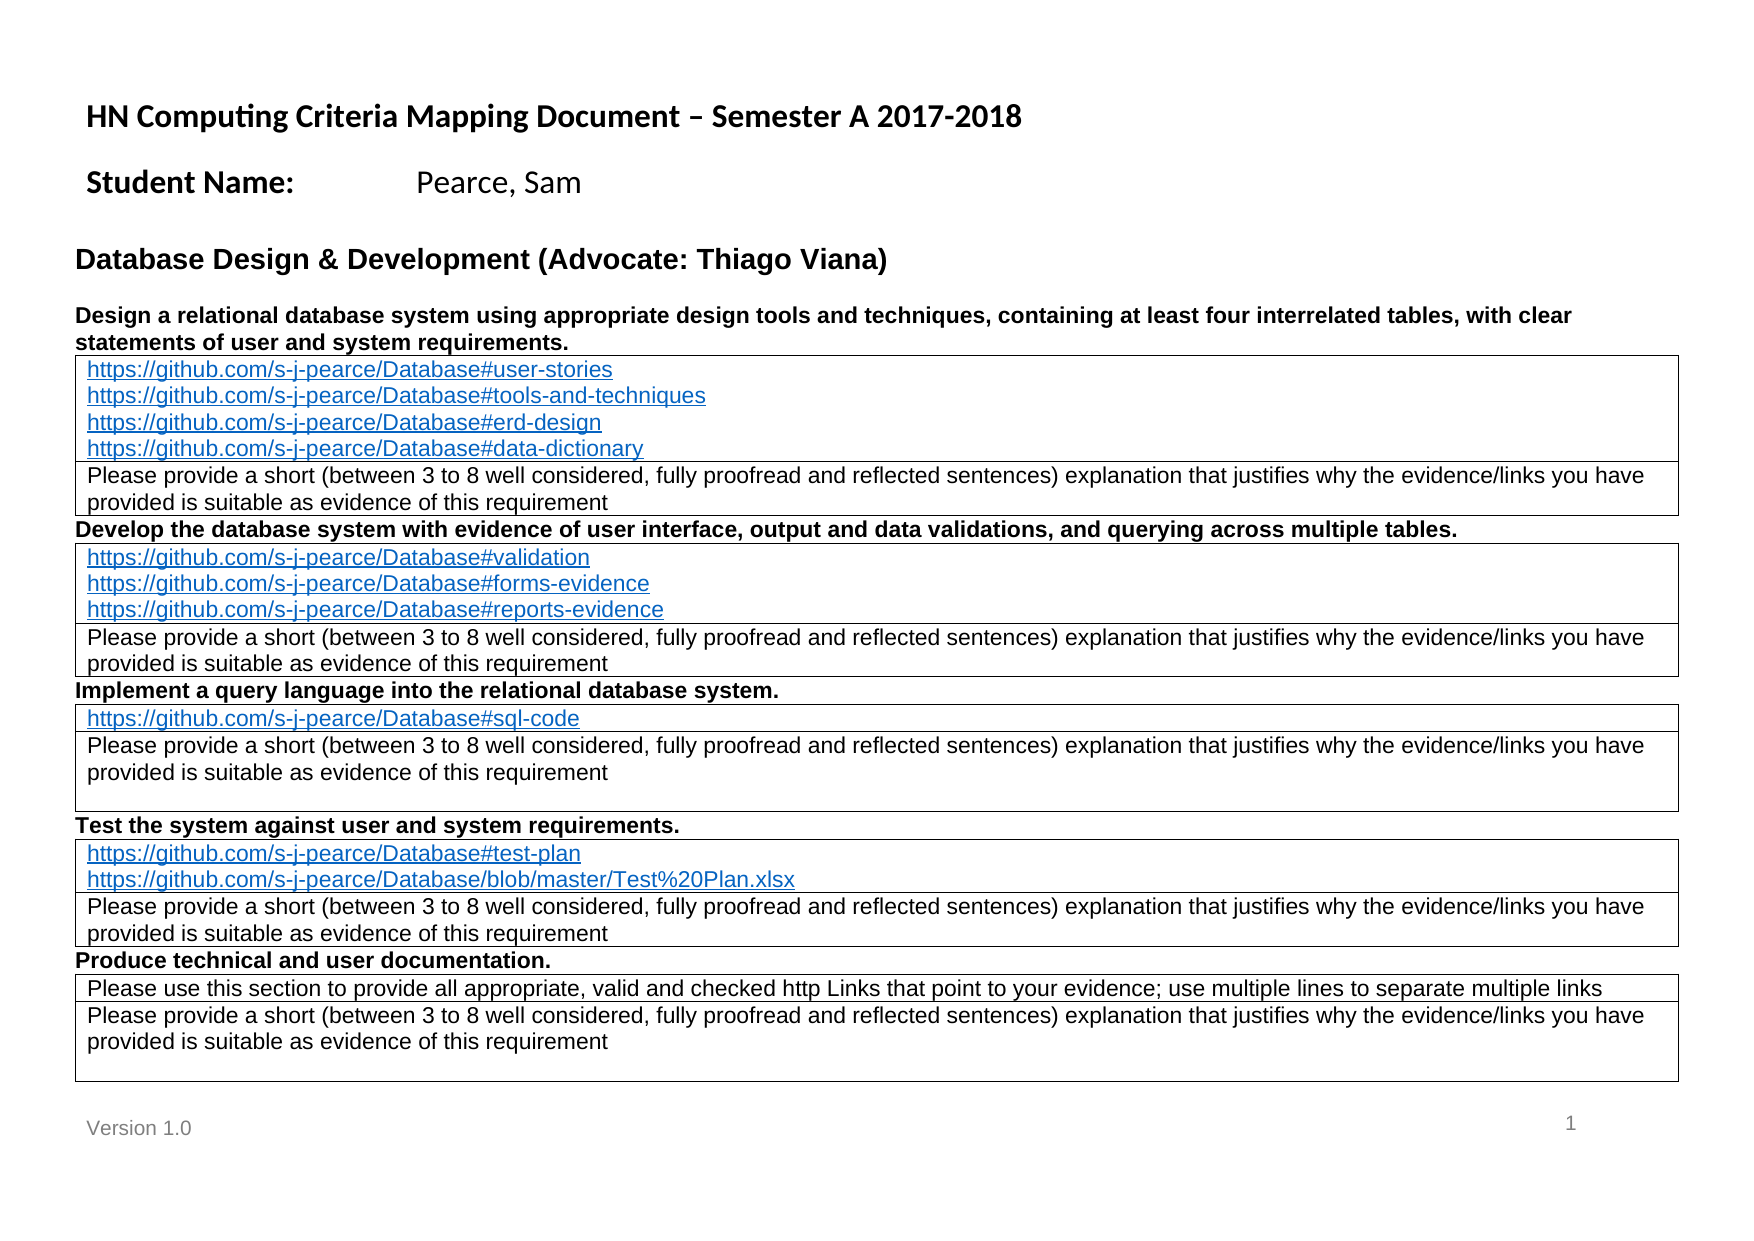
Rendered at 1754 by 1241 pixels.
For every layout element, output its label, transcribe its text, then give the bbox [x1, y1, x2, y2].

text Database Design & Development (Advocate: Thiago Viana) [75, 242, 1679, 276]
table_header https://github.com/s-j-pearce/Database#user-stories https://github.com/s-j-pearce/Database#tools-and-techniques https://github.com/s-j-pearce/Database#erd-design https://github.com/s-j-pearce/Database#data-dictionary [76, 356, 1678, 461]
text Produce technical and user documentation. [75, 947, 1679, 973]
table_header https://github.com/s-j-pearce/Database#test-plan https://github.com/s-j-pearce/Database/blob/master/Test%20Plan.xlsx [76, 840, 1678, 892]
table_header https://github.com/s-j-pearce/Database#validation https://github.com/s-j-pearce/Database#forms-evidence https://github.com/s-j-pearce/Database#reports-evidence [76, 544, 1678, 622]
text Implement a query language into the relational database system. [75, 677, 1679, 704]
table_header https://github.com/s-j-pearce/Database#sql-code [76, 705, 1678, 731]
table_cell Please provide a short (between 3 to 8 well considered, fully proofread and reflected sentences) explanation that justifies why the evidence/links you have provided is suitable as evidence of this requirement [76, 1002, 1678, 1081]
table_cell Please provide a short (between 3 to 8 well considered, fully proofread and reflected sentences) explanation that justifies why the evidence/links you have provided is suitable as evidence of this requirement [76, 732, 1678, 811]
table_cell Please provide a short (between 3 to 8 well considered, fully proofread and reflected sentences) explanation that justifies why the evidence/links you have provided is suitable as evidence of this requirement [76, 462, 1678, 515]
text Develop the database system with evidence of user interface, output and data validations, and querying across multiple tables. [75, 516, 1679, 542]
table_cell Please provide a short (between 3 to 8 well considered, fully proofread and reflected sentences) explanation that justifies why the evidence/links you have provided is suitable as evidence of this requirement [76, 893, 1678, 946]
text Test the system against user and system requirements. [75, 812, 1679, 838]
text Design a relational database system using appropriate design tools and techniques, containing at least four interrelated tables, with clear statements of user and system requirements. [75, 302, 1679, 355]
table_cell Please provide a short (between 3 to 8 well considered, fully proofread and reflected sentences) explanation that justifies why the evidence/links you have provided is suitable as evidence of this requirement [76, 624, 1678, 676]
